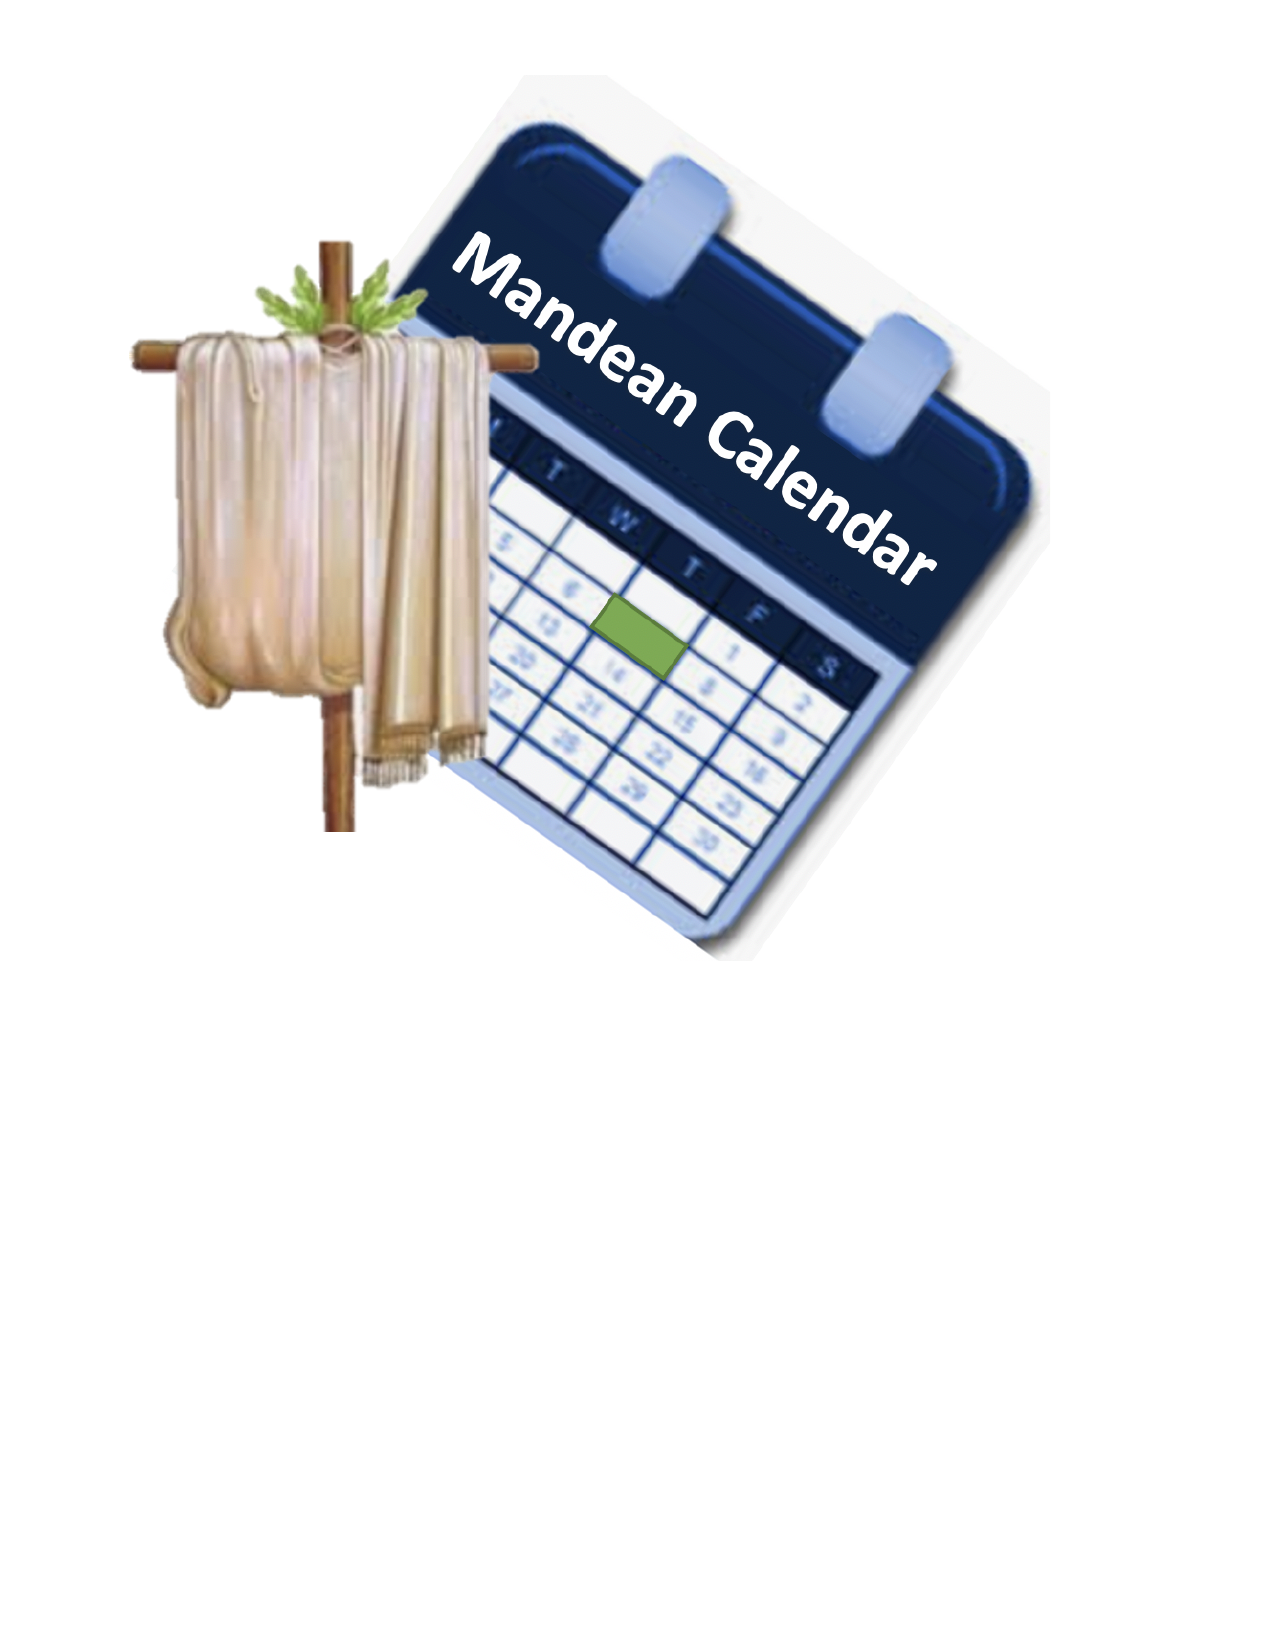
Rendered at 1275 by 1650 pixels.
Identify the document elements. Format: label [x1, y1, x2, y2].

picture [75, 75, 1050, 961]
